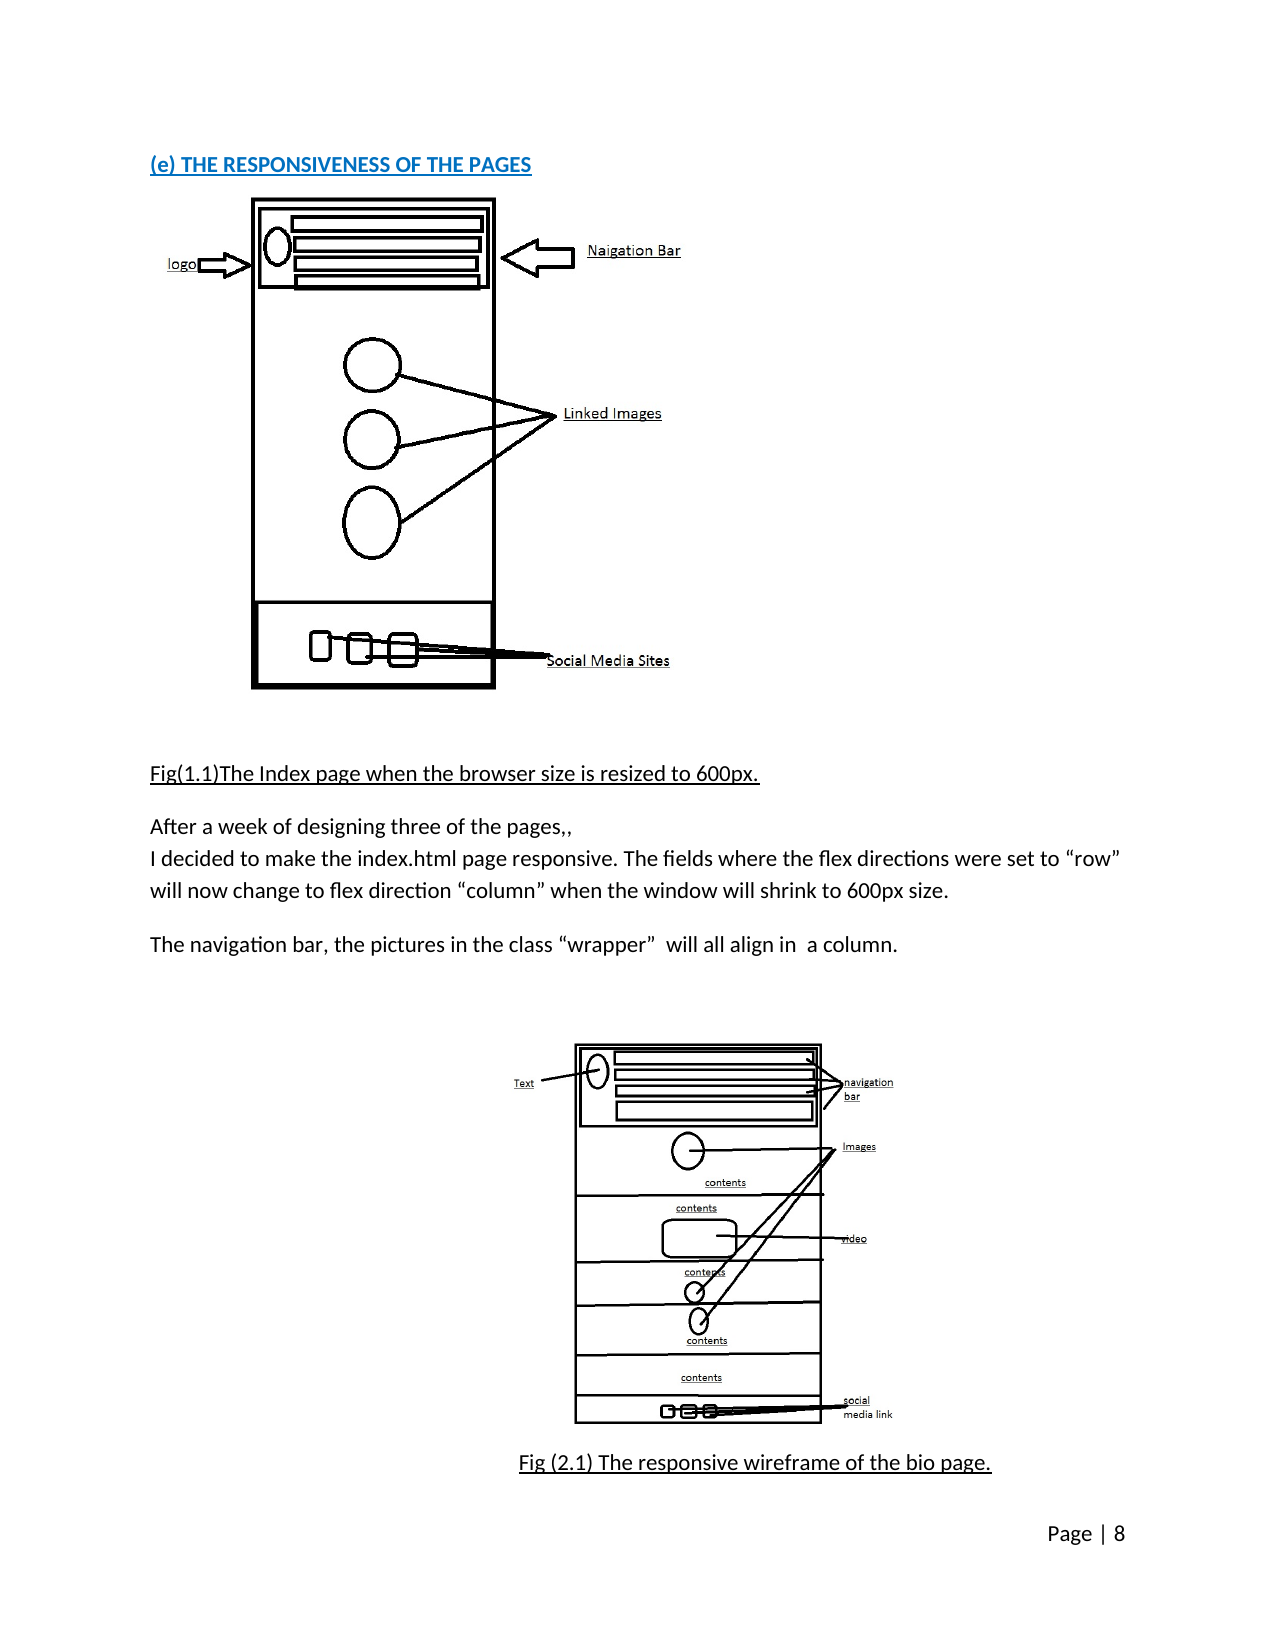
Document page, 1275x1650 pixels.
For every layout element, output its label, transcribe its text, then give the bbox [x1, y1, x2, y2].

text After a week of designing three of the pages,, I decided to make the index.html page responsive. The fields where the flex directions were set to “row” will now change to flex direction “column” when the window will shrink to 600px size. [150, 812, 1125, 905]
picture [486, 1035, 903, 1424]
text The navigation bar, the pictures in the class “wrapper” will all align in a column. [150, 930, 1125, 958]
picture [150, 182, 761, 750]
text Fig (2.1) The responsive wireframe of the bio page. [150, 1448, 1125, 1476]
